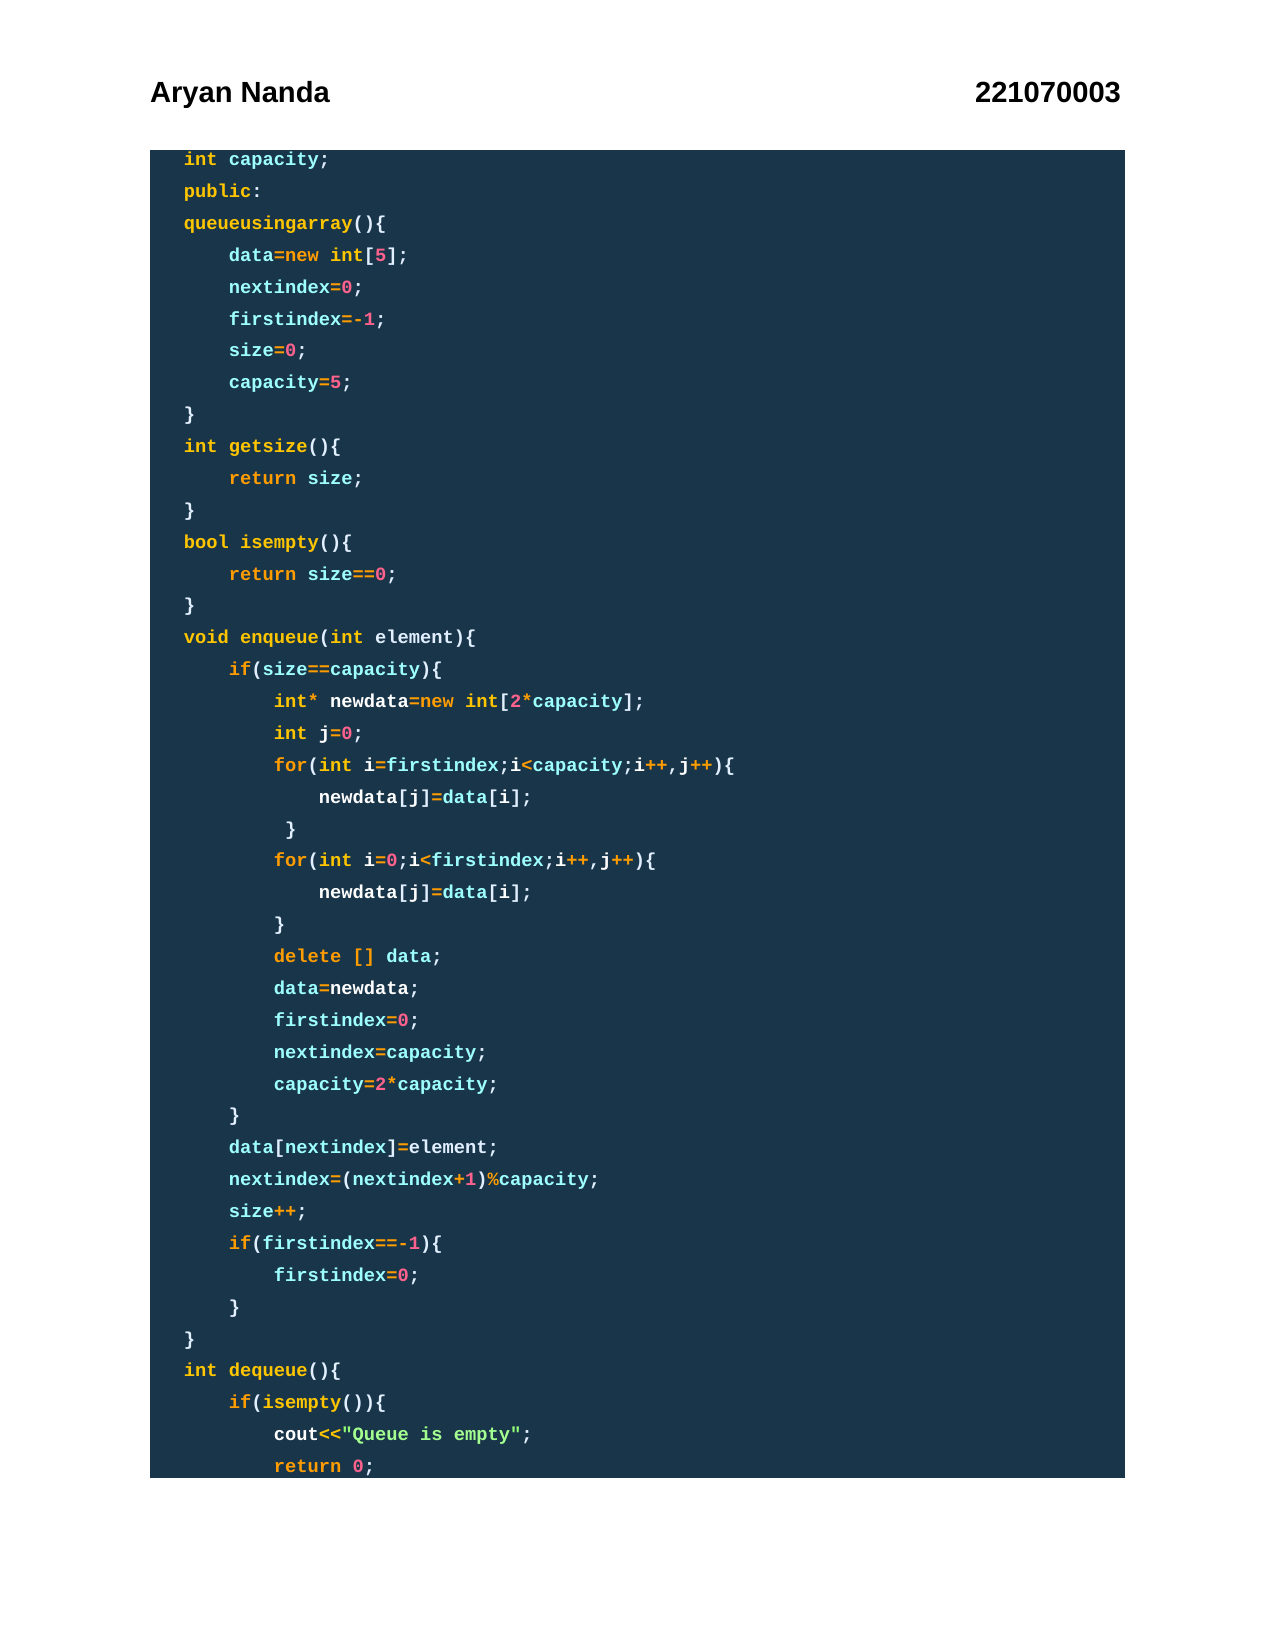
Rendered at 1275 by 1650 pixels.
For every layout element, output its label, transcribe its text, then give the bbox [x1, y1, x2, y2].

text nextindex=(nextindex+1)%capacity; [150, 1170, 1125, 1191]
text } [150, 405, 1125, 426]
text newdata[j]=data[i]; [150, 883, 1125, 904]
text delete [] data; [150, 947, 1125, 968]
text if(firstindex==-1){ [150, 1234, 1125, 1255]
text public: [150, 182, 1125, 203]
text capacity=5; [150, 373, 1125, 394]
text return 0; [150, 1457, 1125, 1478]
text void enqueue(int element){ [150, 628, 1125, 649]
text for(int i=0;i<firstindex;i++,j++){ [150, 851, 1125, 872]
text if(isempty()){ [150, 1393, 1125, 1414]
text nextindex=0; [150, 277, 1125, 299]
text data=new int[5]; [150, 246, 1125, 267]
text nextindex=capacity; [150, 1042, 1125, 1064]
text firstindex=0; [150, 1011, 1125, 1032]
text cout<<"Queue is empty"; [150, 1425, 1125, 1446]
text queueusingarray(){ [150, 214, 1125, 235]
text data=newdata; [150, 979, 1125, 1000]
text } [150, 1297, 1125, 1319]
text } [150, 915, 1125, 936]
text } [150, 1329, 1125, 1351]
text size++; [150, 1202, 1125, 1223]
text } [150, 819, 1125, 841]
text } [150, 501, 1125, 522]
text newdata[j]=data[i]; [150, 787, 1125, 809]
text firstindex=-1; [150, 309, 1125, 331]
text if(size==capacity){ [150, 660, 1125, 681]
text return size==0; [150, 564, 1125, 586]
text bool isempty(){ [150, 532, 1125, 554]
text for(int i=firstindex;i<capacity;i++,j++){ [150, 756, 1125, 777]
text data[nextindex]=element; [150, 1138, 1125, 1159]
text return size; [150, 469, 1125, 490]
text } [150, 1106, 1125, 1127]
text int getsize(){ [150, 437, 1125, 458]
text firstindex=0; [150, 1266, 1125, 1287]
text capacity=2*capacity; [150, 1074, 1125, 1096]
text size=0; [150, 341, 1125, 362]
text int capacity; [150, 150, 1125, 171]
text int dequeue(){ [150, 1361, 1125, 1382]
text int* newdata=new int[2*capacity]; [150, 692, 1125, 713]
text int j=0; [150, 724, 1125, 745]
text } [150, 596, 1125, 617]
